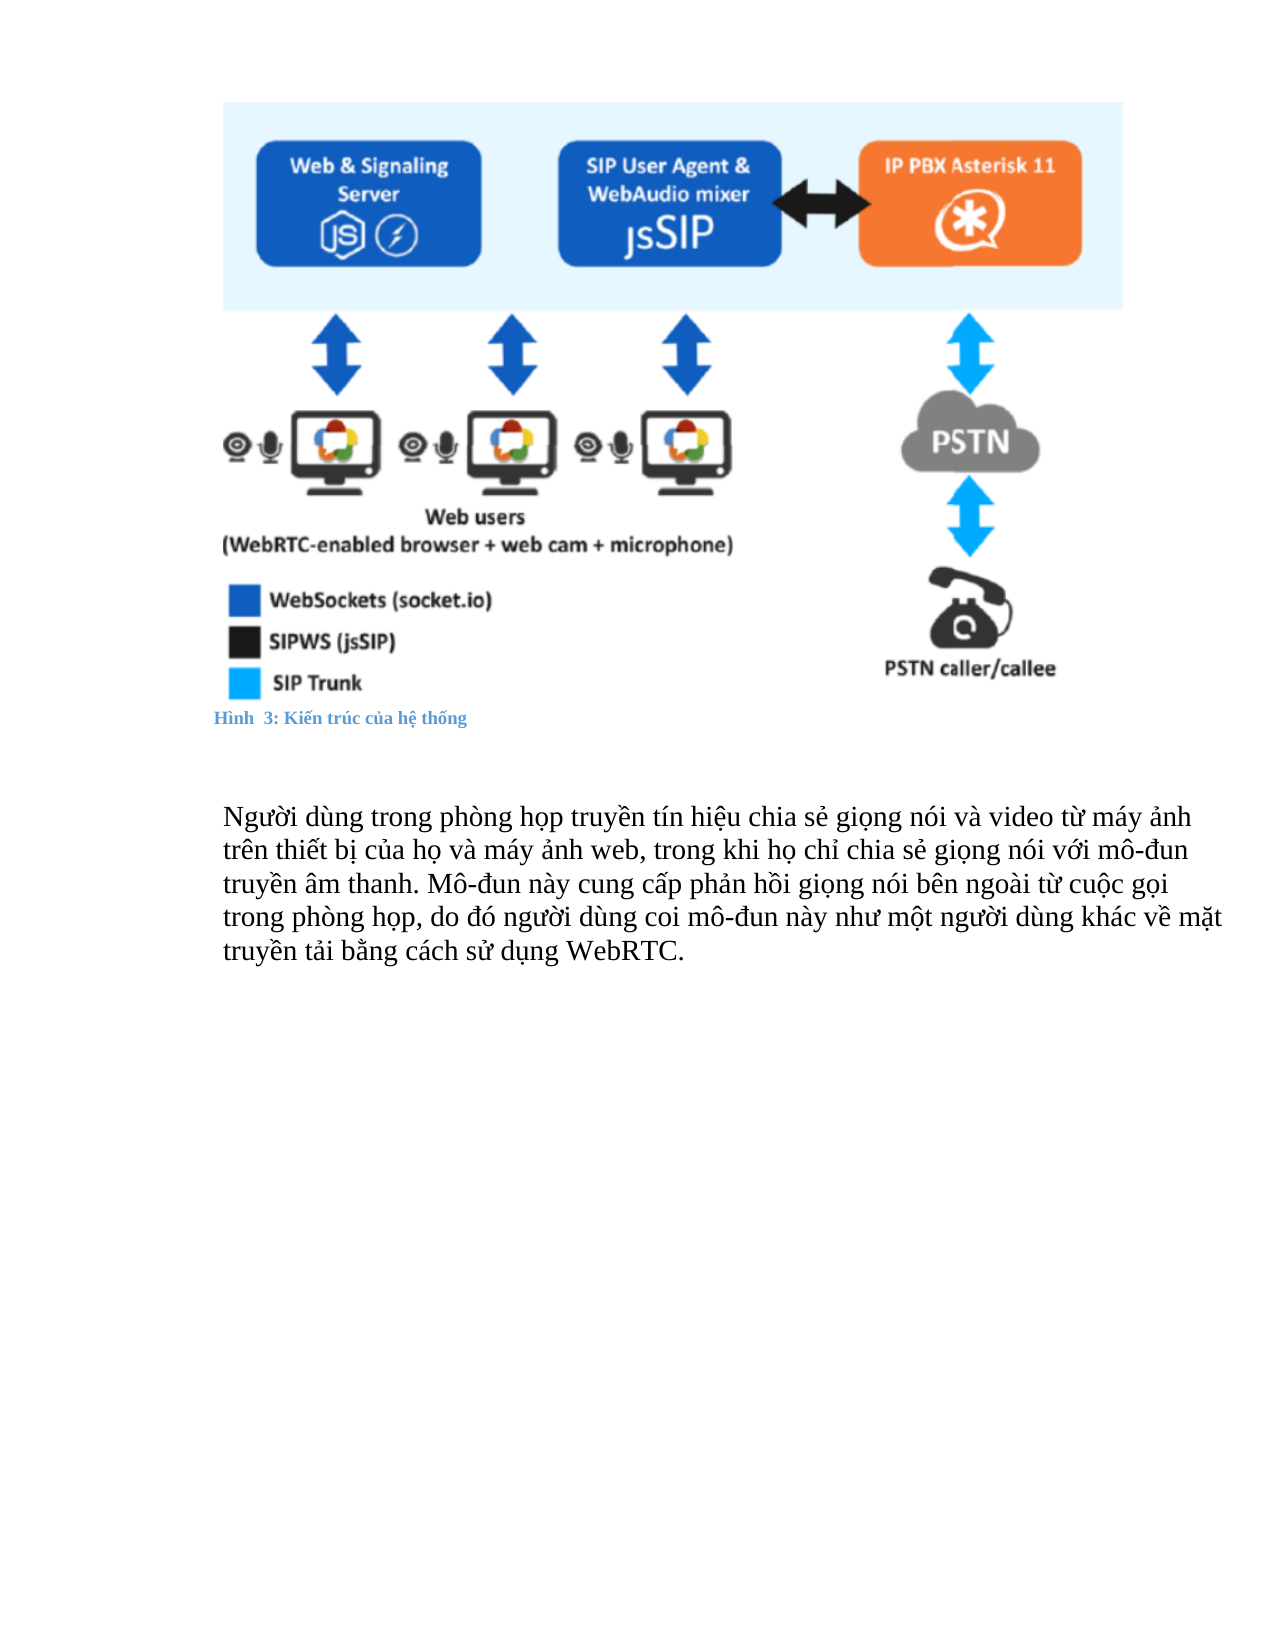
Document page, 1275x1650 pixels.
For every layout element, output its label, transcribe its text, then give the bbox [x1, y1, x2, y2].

list Người dùng trong phòng họp truyền tín hiệu chia sẻ giọng nói và video từ máy ảnh trên thiết bị của họ và máy ảnh web, trong khi họ chỉ chia sẻ giọng nói với mô-đun truyền âm thanh. Mô-đun này cung cấp phản hồi giọng nói bên ngoài từ cuộc gọi trong phòng họp, do đó người dùng coi mô-đun này như một người dùng khác về mặt truyền tải bằng cách sử dụng WebRTC. [223, 799, 1233, 966]
text Hình 3: Kiến trúc của hệ thống [148, 707, 1233, 729]
picture [222, 102, 1124, 707]
